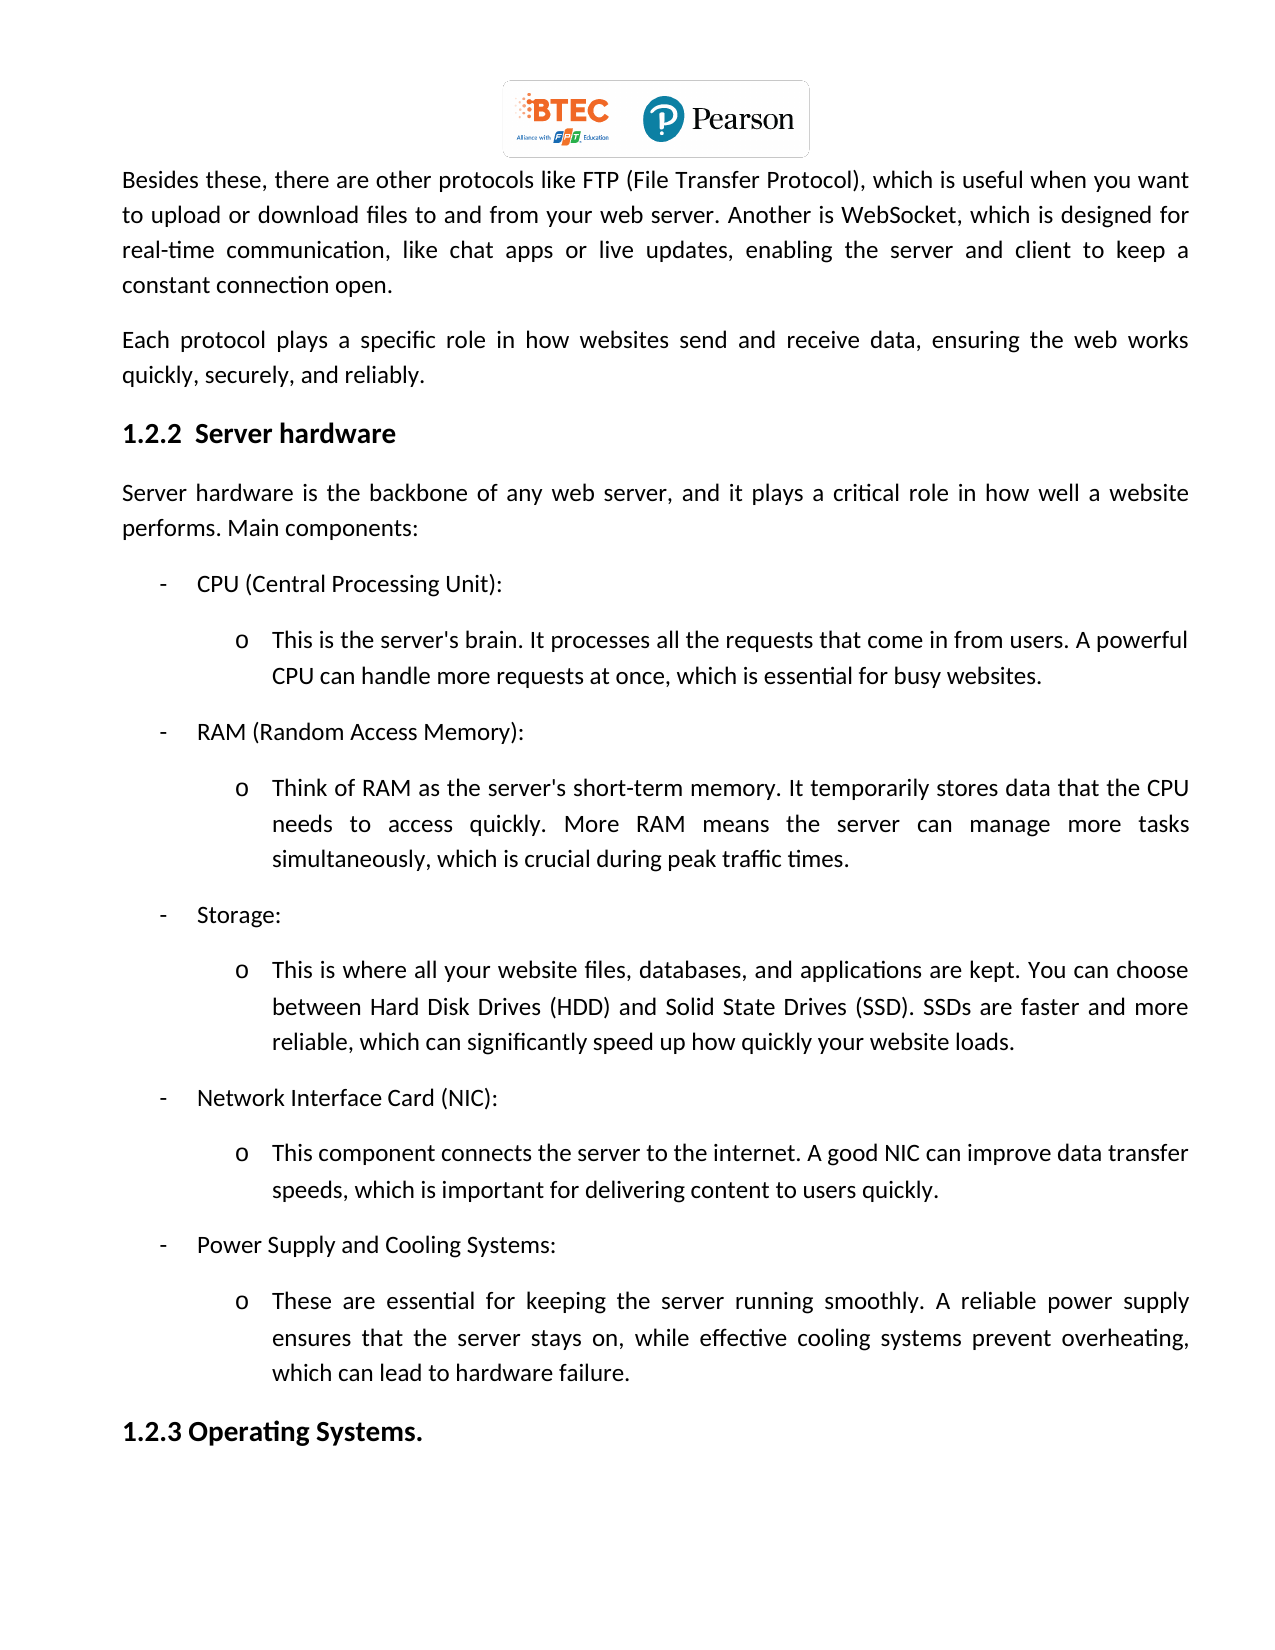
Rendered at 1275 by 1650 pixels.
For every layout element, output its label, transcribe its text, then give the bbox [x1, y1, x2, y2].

list Think of RAM as the server's short-term memory. It temporarily stores data that the CPU needs to access quickly. More RAM means the server can manage more tasks simultaneously, which is crucial during peak traffic times. [234, 772, 1191, 873]
list Storage: [159, 899, 1191, 929]
list This is the server's brain. It processes all the requests that come in from users. A powerful CPU can handle more requests at once, which is essential for busy websites. [234, 624, 1191, 691]
list This component connects the server to the internet. A good NIC can improve data transfer speeds, which is important for delivering content to users quickly. [234, 1138, 1191, 1204]
list These are essential for keeping the server running smoothly. A reliable power supply ensures that the server stays on, while effective cooling systems prevent overheating, which can lead to hardware failure. [234, 1286, 1191, 1387]
list CPU (Central Processing Unit): [159, 568, 1191, 598]
text 1.2.3 Operating Systems. [122, 1413, 1191, 1448]
text Each protocol plays a specific role in how websites send and receive data, ensuring the web works quickly, securely, and reliably. [122, 324, 1191, 390]
list Power Supply and Cooling Systems: [159, 1230, 1191, 1260]
list Network Interface Card (NIC): [159, 1082, 1191, 1112]
picture [496, 75, 816, 164]
text 1.2.2 Server hardware [122, 415, 1191, 451]
list This is where all your website files, databases, and applications are kept. You can choose between Hard Disk Drives (HDD) and Solid State Drives (SSD). SSDs are faster and more reliable, which can significantly speed up how quickly your website loads. [234, 955, 1191, 1056]
list RAM (Random Access Memory): [159, 716, 1191, 746]
text Besides these, there are other protocols like FTP (File Transfer Protocol), which is useful when you want to upload or download files to and from your web server. Another is WebSocket, which is designed for real-time communication, like chat apps or live updates, enabling the server and client to keep a constant connection open. [122, 164, 1191, 299]
text Server hardware is the backbone of any web server, and it plays a critical role in how well a website performs. Main components: [122, 477, 1191, 543]
